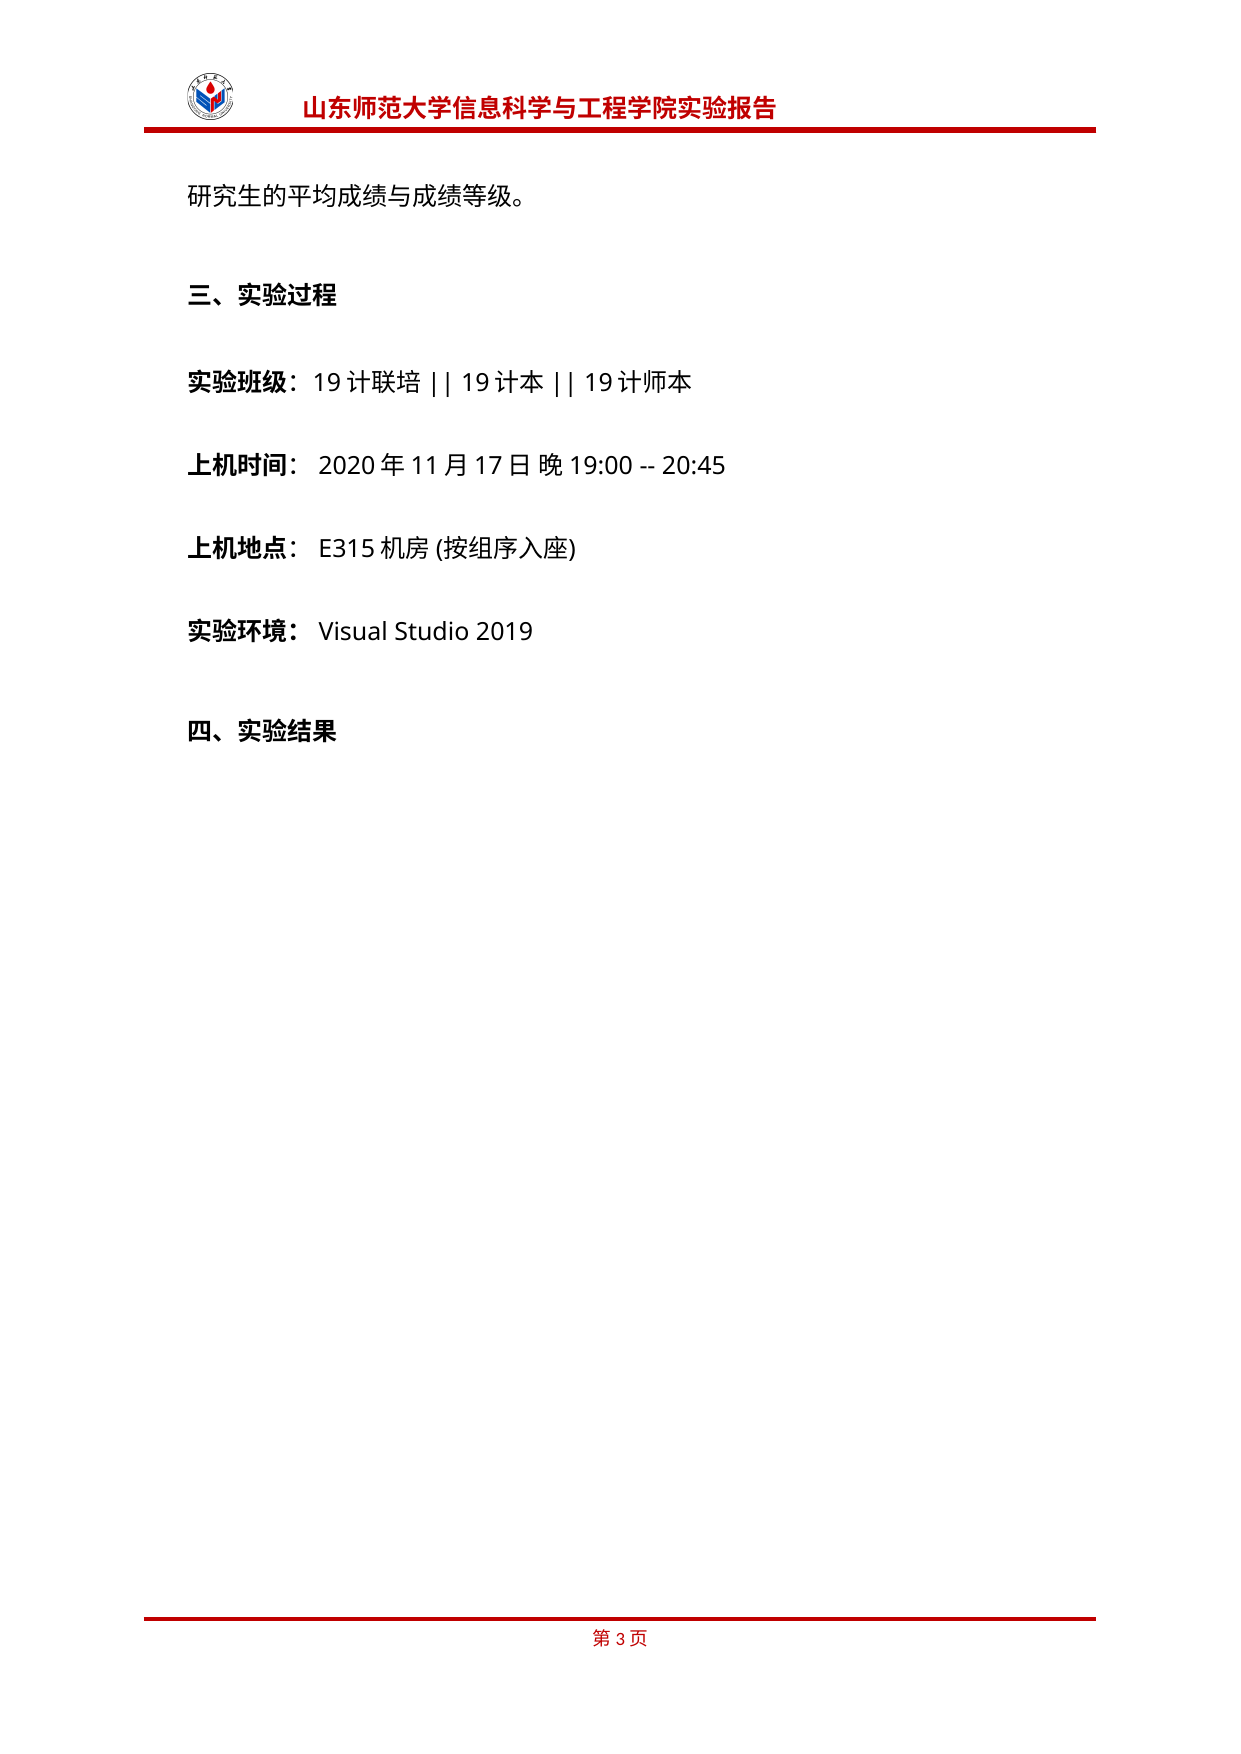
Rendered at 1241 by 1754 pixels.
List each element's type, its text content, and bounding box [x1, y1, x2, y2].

list 实验结果 [187, 697, 1053, 762]
picture [187, 73, 233, 120]
list 实验过程 [187, 261, 1053, 326]
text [187, 162, 1053, 227]
text 实验班级：19计联培 || 19计本 || 19计师本 [187, 348, 1053, 413]
text 上机地点： E315机房 (按组序入座) [187, 514, 1053, 579]
text 实验环境： Visual Studio 2019 [187, 597, 1053, 662]
text 上机时间： 2020年11月17日 晚 19:00 -- 20:45 [187, 431, 1053, 496]
